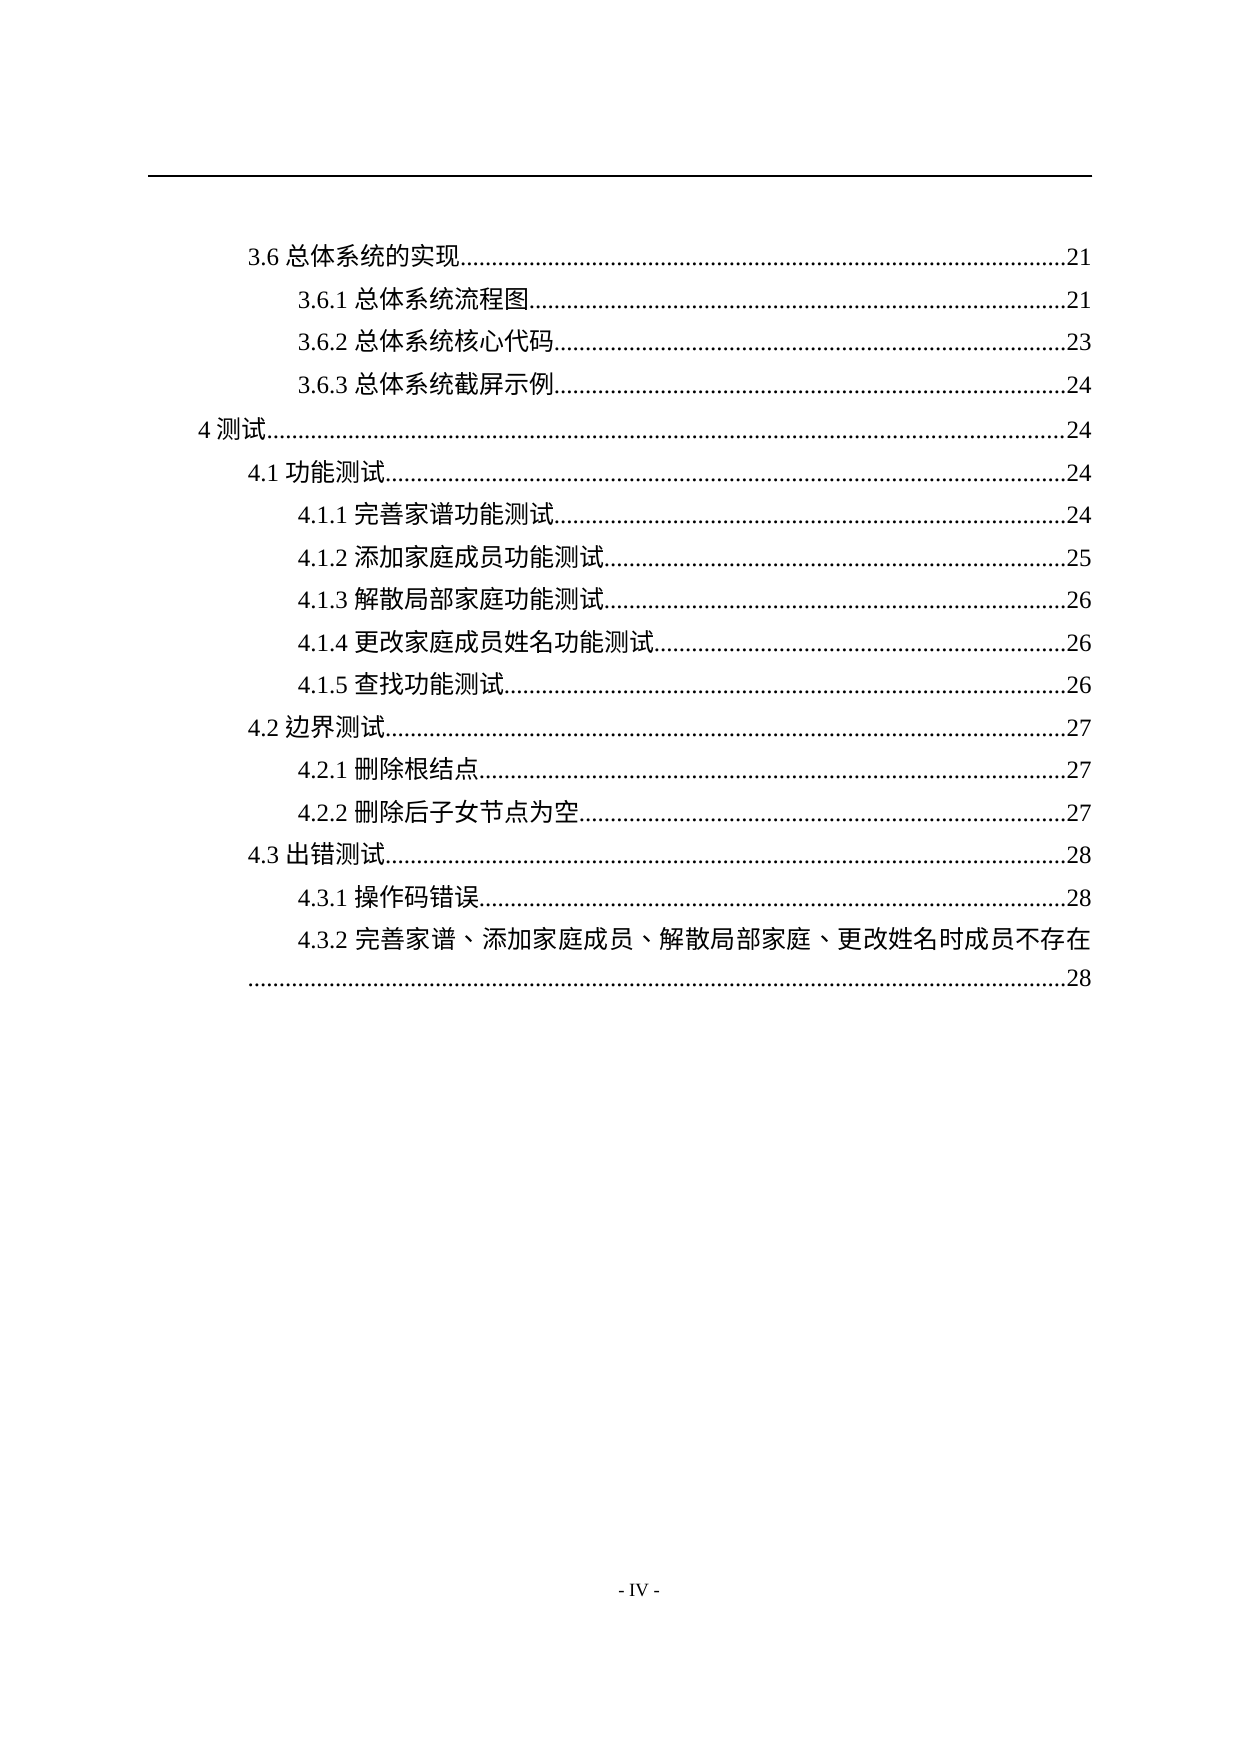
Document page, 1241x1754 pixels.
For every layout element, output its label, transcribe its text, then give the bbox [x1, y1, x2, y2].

text 3.6 总体系统的实现 21 [198, 239, 1092, 273]
text 4 测试 24 [198, 409, 1092, 445]
text 4.1.2 添加家庭成员功能测试 25 [248, 539, 1092, 573]
text 4.2.2 删除后子女节点为空 27 [248, 794, 1092, 828]
text 4.3.2 完善家谱、添加家庭成员、解散局部家庭、更改姓名时成员不存在 28 [248, 922, 1092, 992]
text 4.1.3 解散局部家庭功能测试 26 [248, 582, 1092, 616]
text 4.1.5 查找功能测试 26 [248, 667, 1092, 701]
text 4.1.1 完善家谱功能测试 24 [248, 497, 1092, 531]
text 3.6.3 总体系统截屏示例 24 [248, 367, 1092, 401]
text 3.6.1 总体系统流程图 21 [248, 282, 1092, 316]
text 4.3.1 操作码错误 28 [248, 879, 1092, 913]
text 4.2 边界测试 27 [198, 709, 1092, 743]
text 4.3 出错测试 28 [198, 837, 1092, 871]
text 4.1.4 更改家庭成员姓名功能测试 26 [248, 624, 1092, 658]
text 4.1 功能测试 24 [198, 454, 1092, 488]
text 4.2.1 删除根结点 27 [248, 752, 1092, 786]
text 3.6.2 总体系统核心代码 23 [248, 324, 1092, 358]
